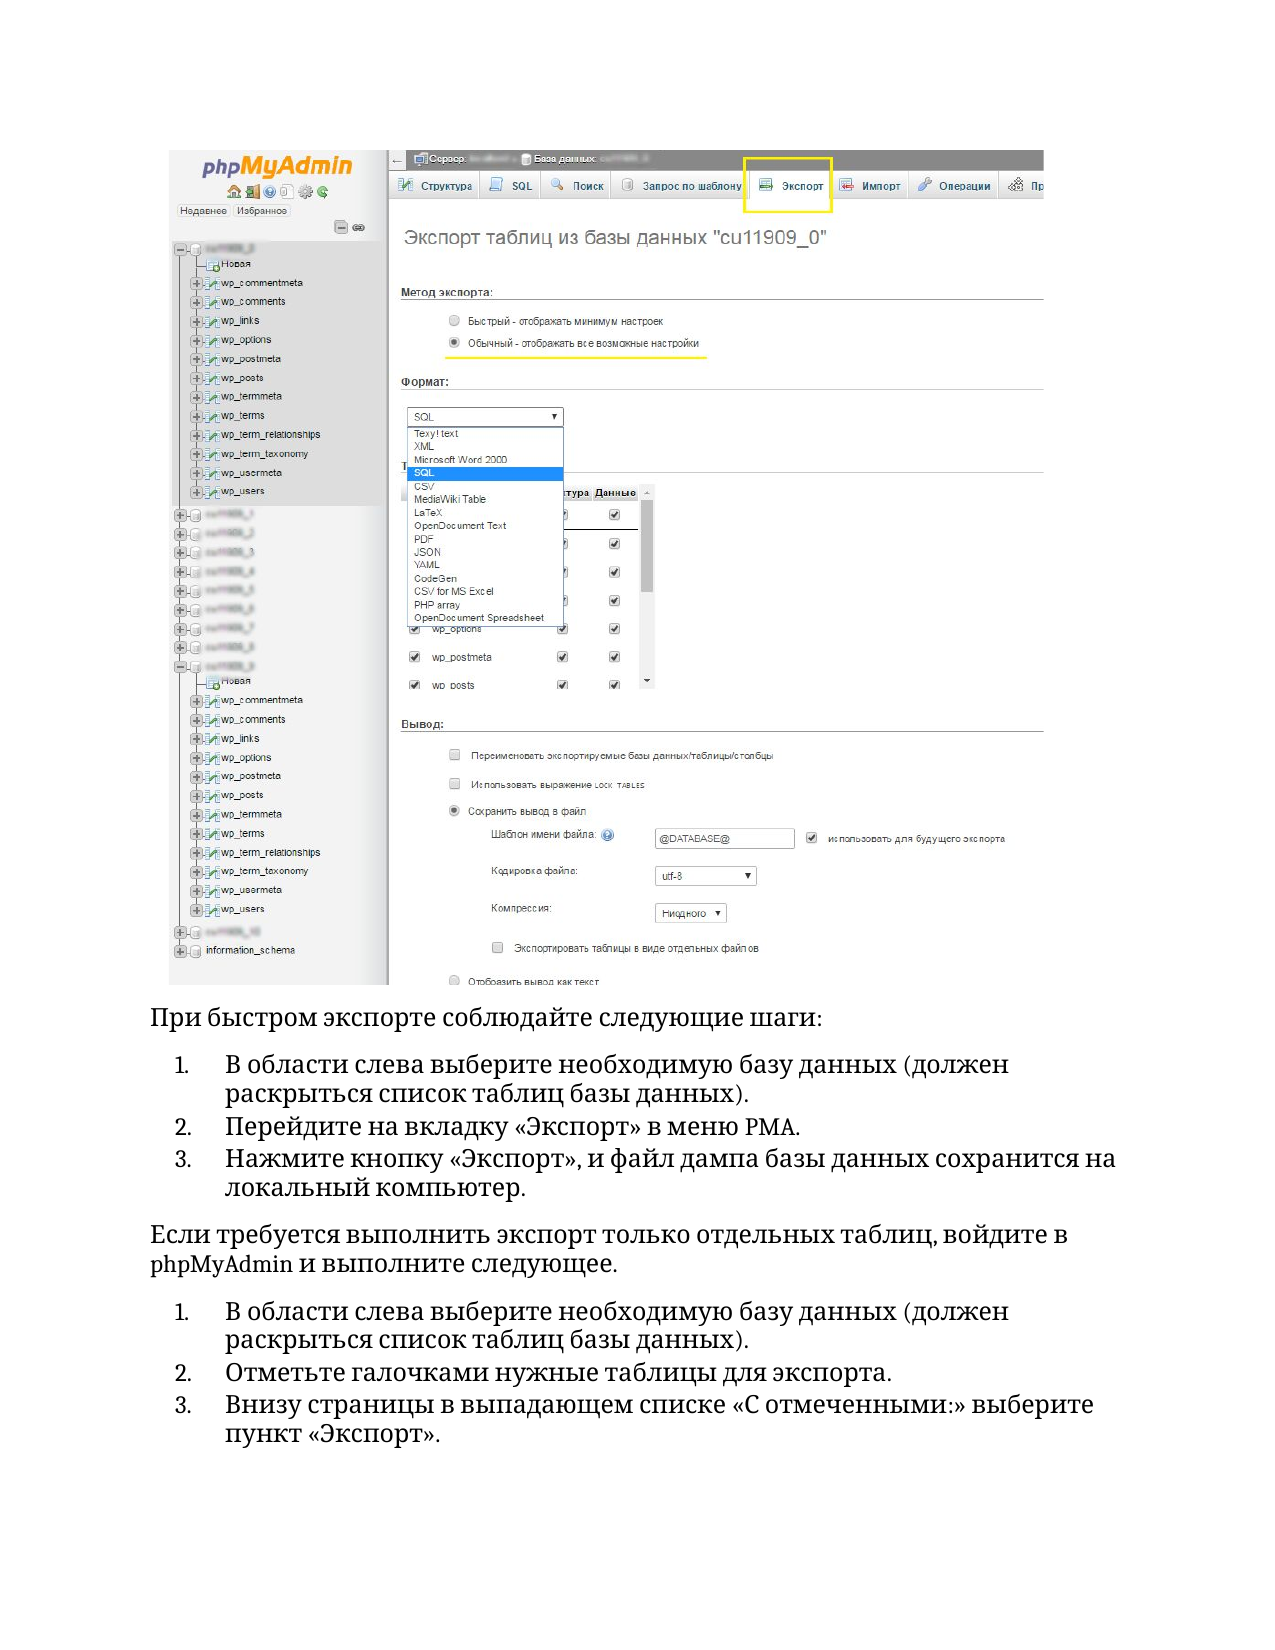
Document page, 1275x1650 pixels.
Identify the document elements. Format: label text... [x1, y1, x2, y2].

list Нажмите кнопку «Экспорт», и файл дампа базы данных сохранится на локальный компьютер. [175, 1145, 1125, 1202]
list Перейдите на вкладку «Экспорт» в меню PMA. [175, 1112, 1125, 1141]
text Если требуется выполнить экспорт только отдельных таблиц, войдите в phpMyAdmin и выполните следующее. [150, 1221, 1125, 1279]
list Отметьте галочками нужные таблицы для экспорта. [175, 1359, 1125, 1387]
text При быстром экспорте соблюдайте следующие шаги: [150, 1004, 1125, 1032]
list В области слева выберите необходимую базу данных (должен раскрыться список таблиц базы данных). [175, 1051, 1125, 1109]
list Внизу страницы в выпадающем списке «С отмеченными:» выберите пункт «Экспорт». [175, 1391, 1125, 1449]
list В области слева выберите необходимую базу данных (должен раскрыться список таблиц базы данных). [175, 1297, 1125, 1355]
picture [168, 150, 1044, 985]
